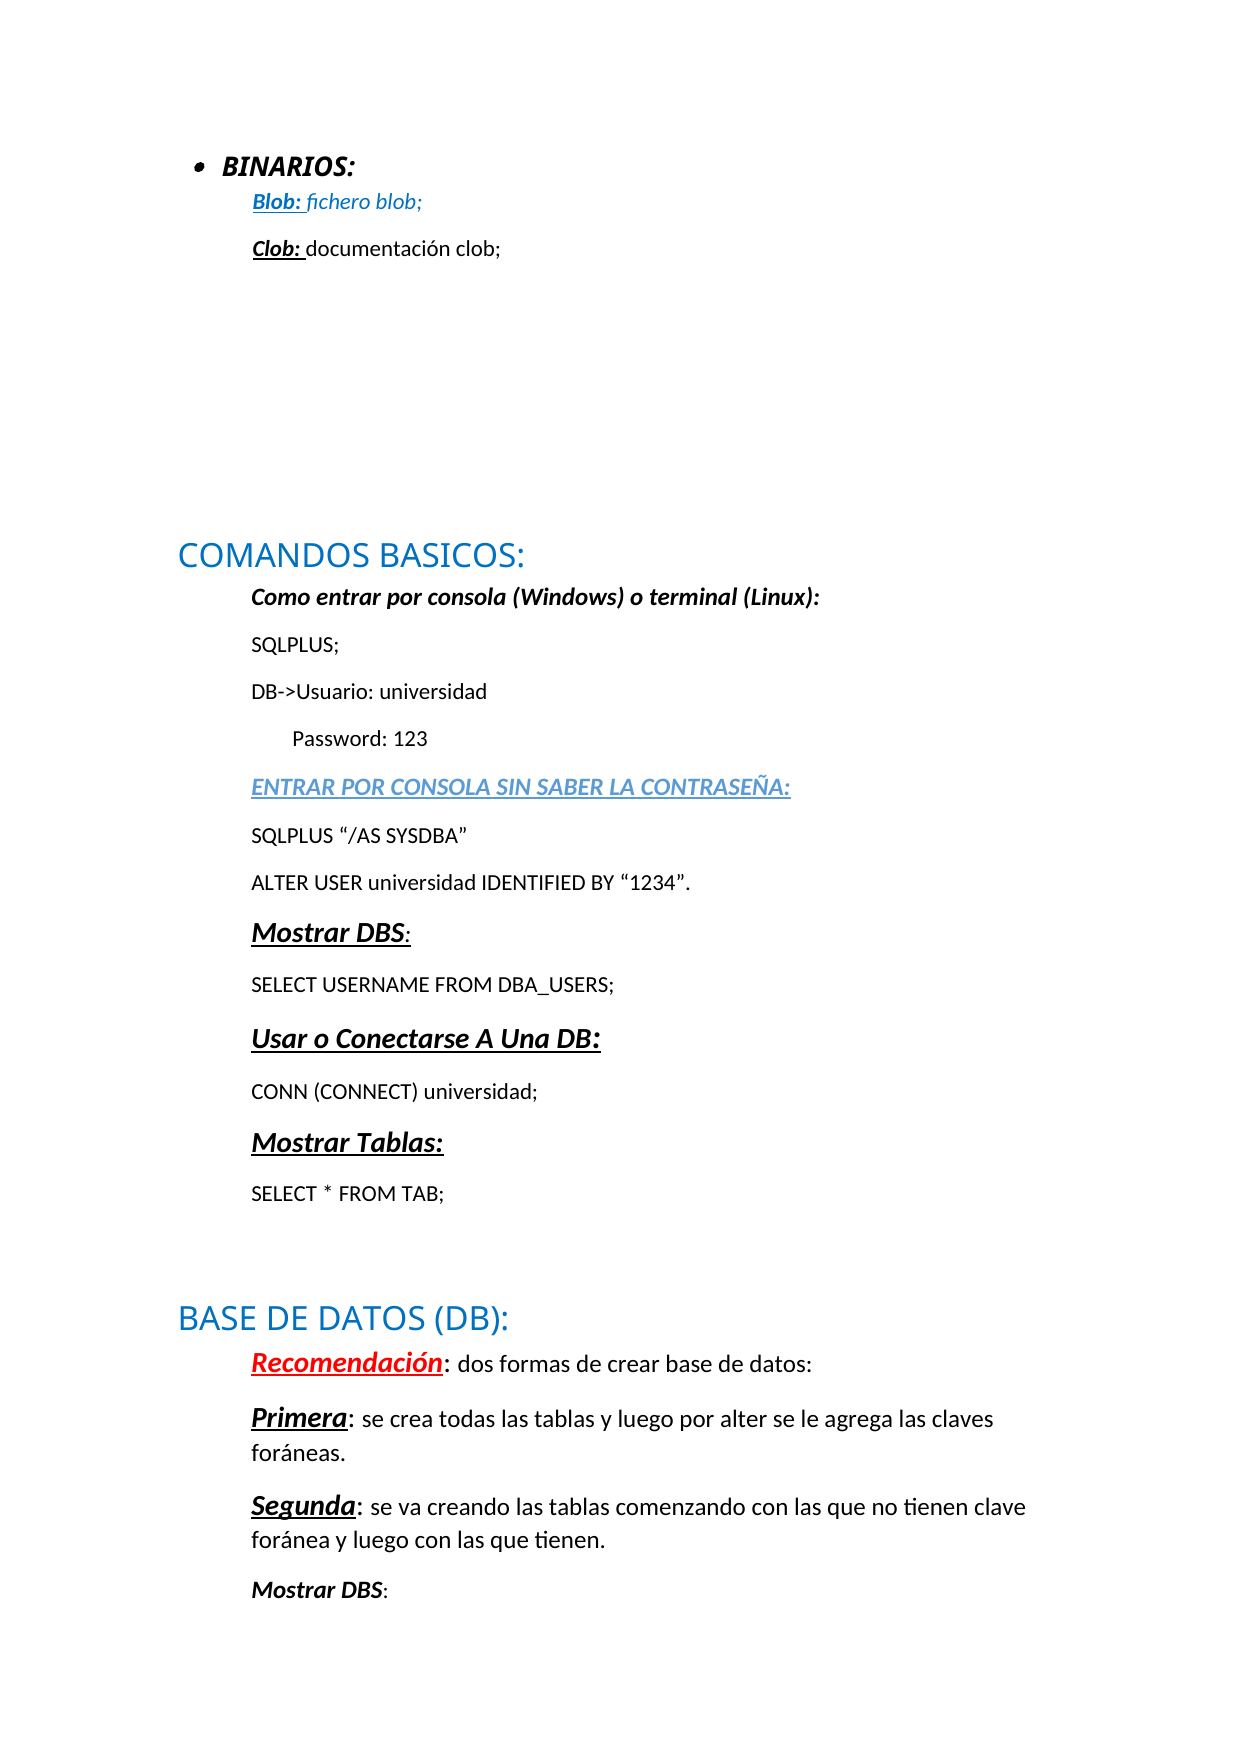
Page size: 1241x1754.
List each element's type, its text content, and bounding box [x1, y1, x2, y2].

text ALTER USER universidad IDENTIFIED BY “1234”. [251, 868, 1063, 896]
text Clob: documentación clob; [252, 234, 1063, 262]
text Primera: se crea todas las tablas y luego por alter se le agrega las claves foráneas. [251, 1399, 1063, 1468]
text DB->Usuario: universidad [251, 677, 1063, 706]
subtitle BINARIOS: [192, 148, 1063, 184]
text SELECT * FROM TAB; [251, 1179, 1063, 1207]
text Usar o Conectarse A Una DB: [251, 1017, 1063, 1057]
text SELECT USERNAME FROM DBA_USERS; [251, 970, 1063, 998]
text Mostrar Tablas: [251, 1124, 1063, 1160]
text Recomendación: dos formas de crear base de datos: [251, 1344, 1063, 1379]
text Password: 123 [251, 724, 1063, 752]
text Mostrar DBS: [251, 1574, 1063, 1605]
text Blob: fichero blob; [252, 187, 1063, 215]
text Como entrar por consola (Windows) o terminal (Linux): [251, 581, 1063, 612]
text ENTRAR POR CONSOLA SIN SABER LA CONTRASEÑA: [177, 771, 1063, 802]
subtitle COMANDOS BASICOS: [177, 532, 1063, 577]
text Mostrar DBS: [251, 914, 1063, 950]
text Segunda: se va creando las tablas comenzando con las que no tienen clave foránea y luego con las que tienen. [251, 1487, 1063, 1555]
text CONN (CONNECT) universidad; [251, 1077, 1063, 1105]
subtitle BASE DE DATOS (DB): [177, 1295, 1063, 1340]
text SQLPLUS; [251, 631, 1063, 659]
text SQLPLUS “/AS SYSDBA” [251, 821, 1063, 849]
